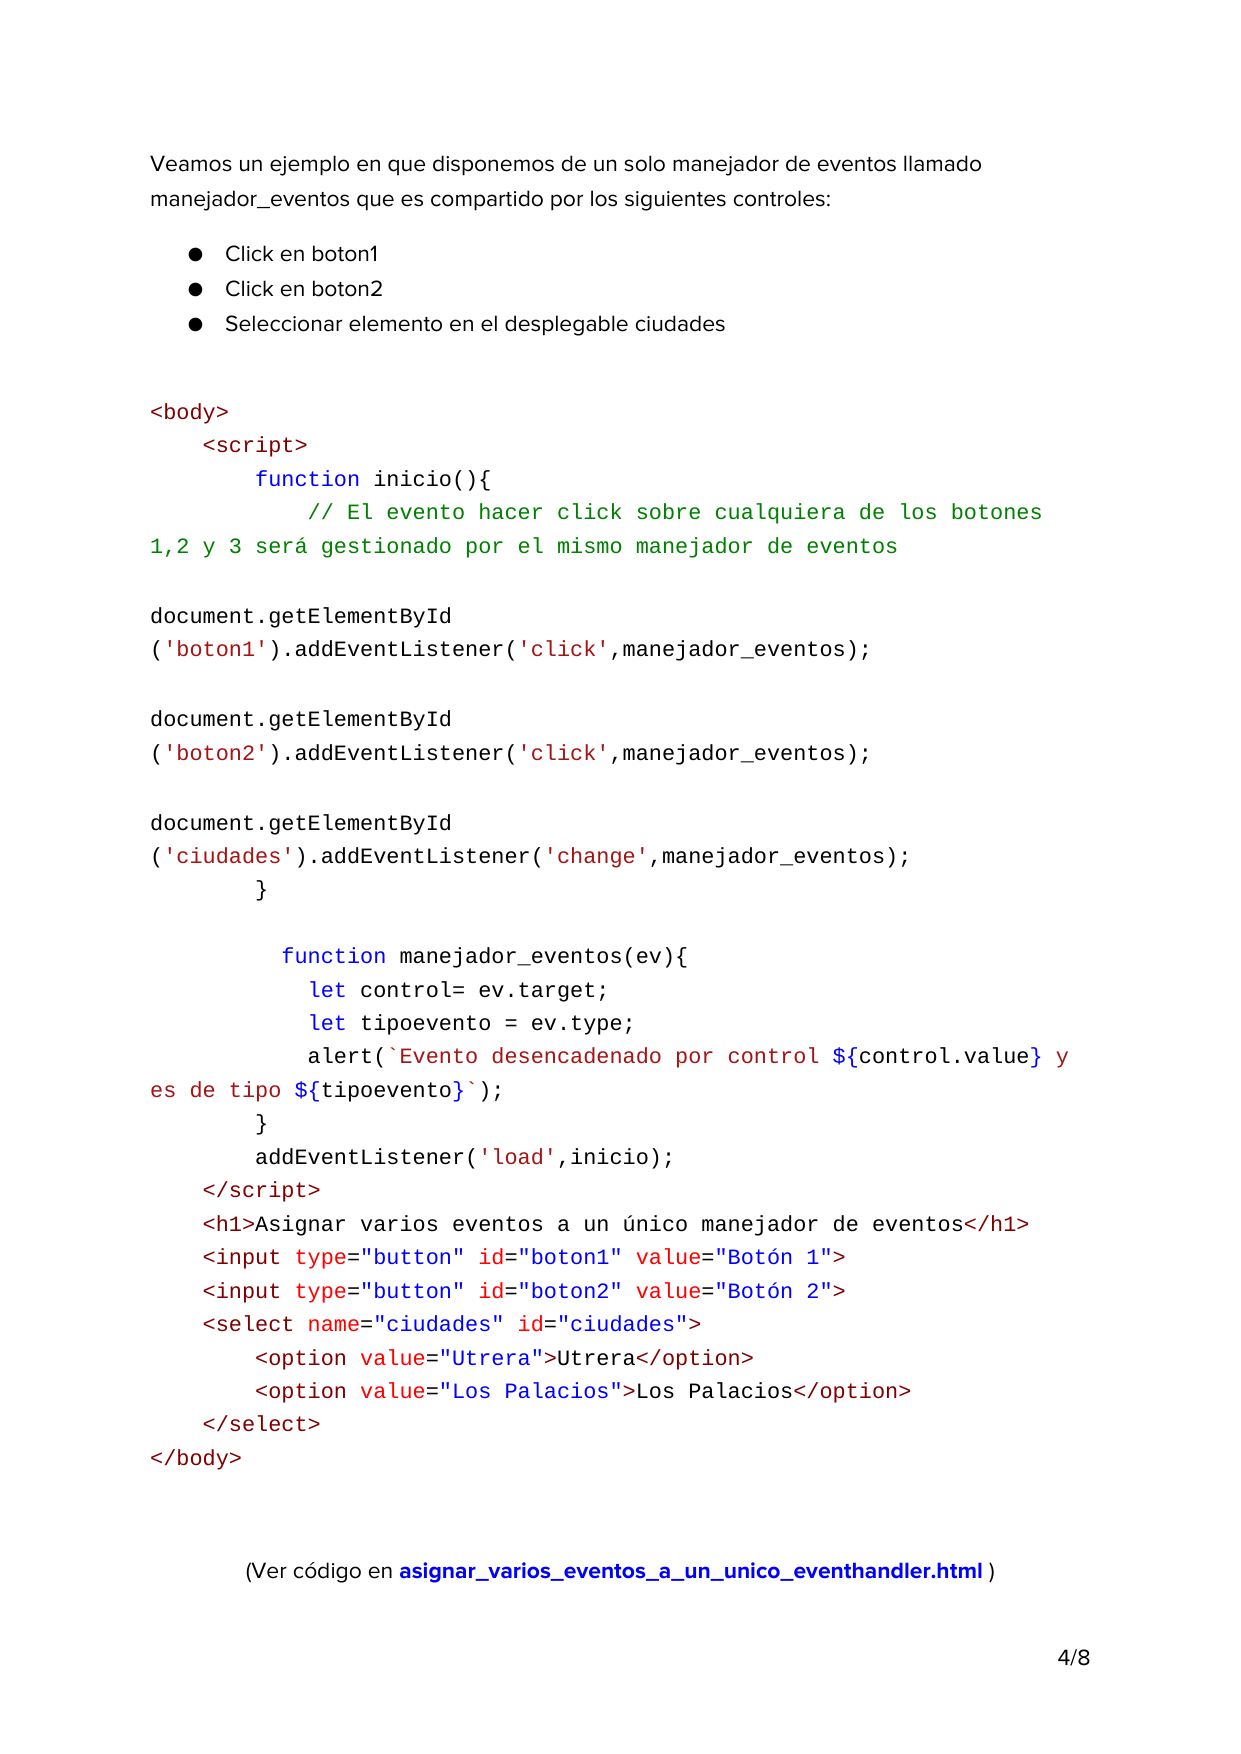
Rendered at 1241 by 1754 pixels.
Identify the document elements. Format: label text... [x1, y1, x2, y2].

text alert(`Evento desencadenado por control ${control.value} y es de tipo ${tipoevento}`); [150, 1046, 1090, 1104]
text <h1>Asignar varios eventos a un único manejador de eventos</h1> [150, 1213, 1090, 1238]
text </select> [150, 1413, 1090, 1438]
text <script> [150, 434, 1090, 459]
text <option value="Utrera">Utrera</option> [150, 1347, 1090, 1371]
list Seleccionar elemento en el desplegable ciudades [187, 310, 1090, 338]
list Click en boton1 [187, 241, 1090, 268]
text } [150, 1113, 1090, 1137]
text Veamos un ejemplo en que disponemos de un solo manejador de eventos llamado manejador_eventos que es compartido por los siguientes controles: [150, 150, 1090, 213]
list Click en boton2 [187, 276, 1090, 303]
text <input type="button" id="boton1" value="Botón 1"> [150, 1246, 1090, 1271]
text addEventListener('load',inicio); [150, 1146, 1090, 1171]
text <input type="button" id="boton2" value="Botón 2"> [150, 1280, 1090, 1304]
text </body> [150, 1447, 1090, 1472]
text document.getElementById('boton1').addEventListener('click',manejador_eventos); [150, 568, 1090, 663]
text <body> [150, 401, 1090, 426]
text // El evento hacer click sobre cualquiera de los botones 1,2 y 3 será gestionado por el mismo manejador de eventos [150, 501, 1090, 559]
text let tipoevento = ev.type; [150, 1012, 1090, 1037]
text document.getElementById('boton2').addEventListener('click',manejador_eventos); [150, 672, 1090, 766]
text (Ver código en asignar_varios_eventos_a_un_unico_eventhandler.html ) [150, 1557, 1090, 1585]
text <option value="Los Palacios">Los Palacios</option> [150, 1380, 1090, 1405]
text </script> [150, 1179, 1090, 1204]
text function inicio(){ [150, 468, 1090, 493]
text } [150, 878, 1090, 903]
text function manejador_eventos(ev){ [150, 945, 1090, 970]
text document.getElementById('ciudades').addEventListener('change',manejador_eventos); [150, 775, 1090, 870]
text <select name="ciudades" id="ciudades"> [150, 1313, 1090, 1338]
text let control= ev.target; [150, 979, 1090, 1004]
